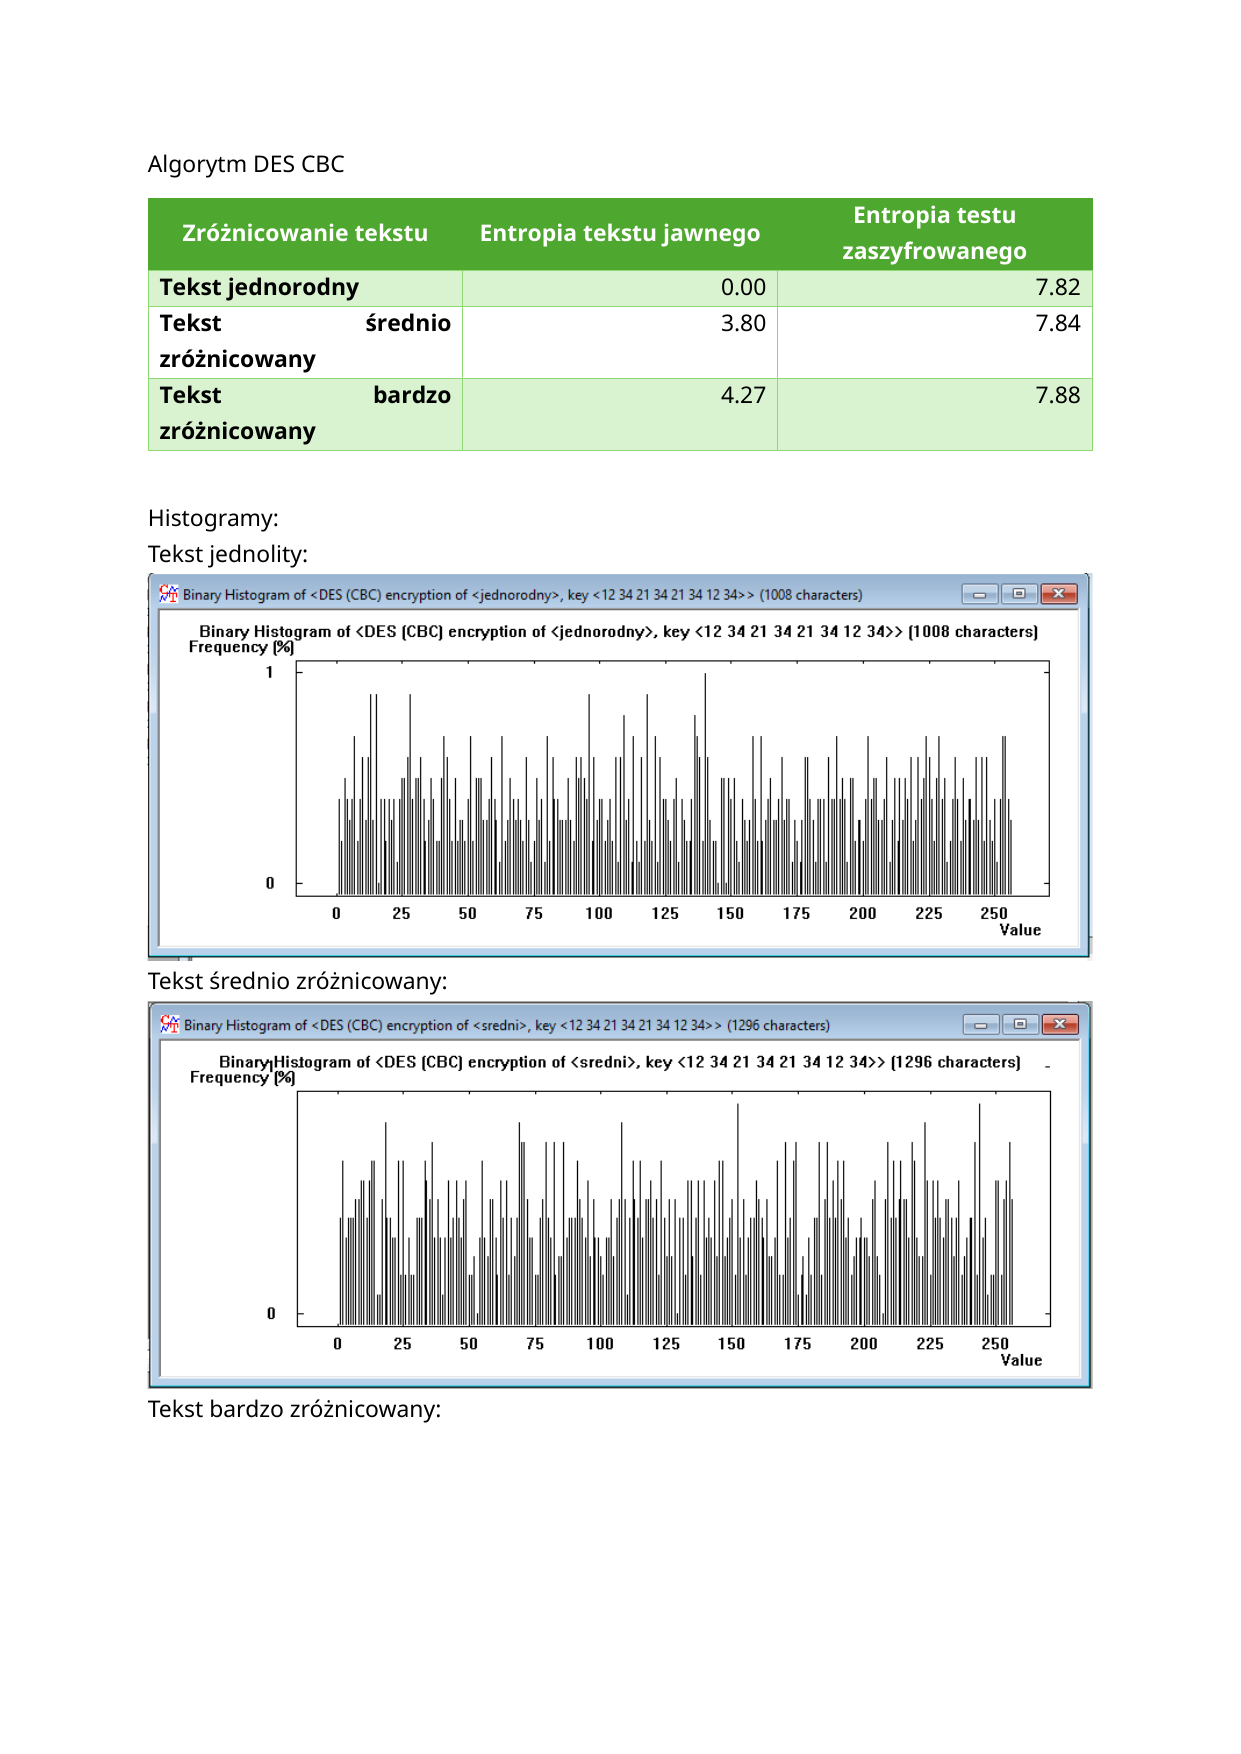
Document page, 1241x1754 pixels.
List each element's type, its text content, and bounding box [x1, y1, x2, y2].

table_cell 0.00 [463, 271, 777, 306]
text Tekst bardzo zróżnicowany: [148, 1393, 1093, 1424]
picture [147, 1001, 1093, 1389]
table_header Zróżnicowanie tekstu [149, 199, 462, 270]
text Algorytm DES CBC [148, 148, 1093, 179]
text Histogramy: [148, 502, 1093, 533]
table_cell 7.82 [778, 271, 1092, 306]
text Tekst średnio zróżnicowany: [148, 965, 1093, 996]
table_cell Tekst jednorodny [149, 271, 462, 306]
table_cell 4.27 [463, 379, 777, 450]
text Tekst jednolity: [148, 538, 1093, 569]
table_cell Tekst bardzo zróżnicowany [149, 379, 462, 450]
picture [147, 573, 1093, 961]
table_cell 3.80 [463, 307, 777, 378]
table_cell 7.84 [778, 307, 1092, 378]
table_cell Tekst średnio zróżnicowany [149, 307, 462, 378]
table_header Entropia testu zaszyfrowanego [778, 199, 1092, 270]
table_header Entropia tekstu jawnego [463, 199, 777, 270]
table_cell 7.88 [778, 379, 1092, 450]
